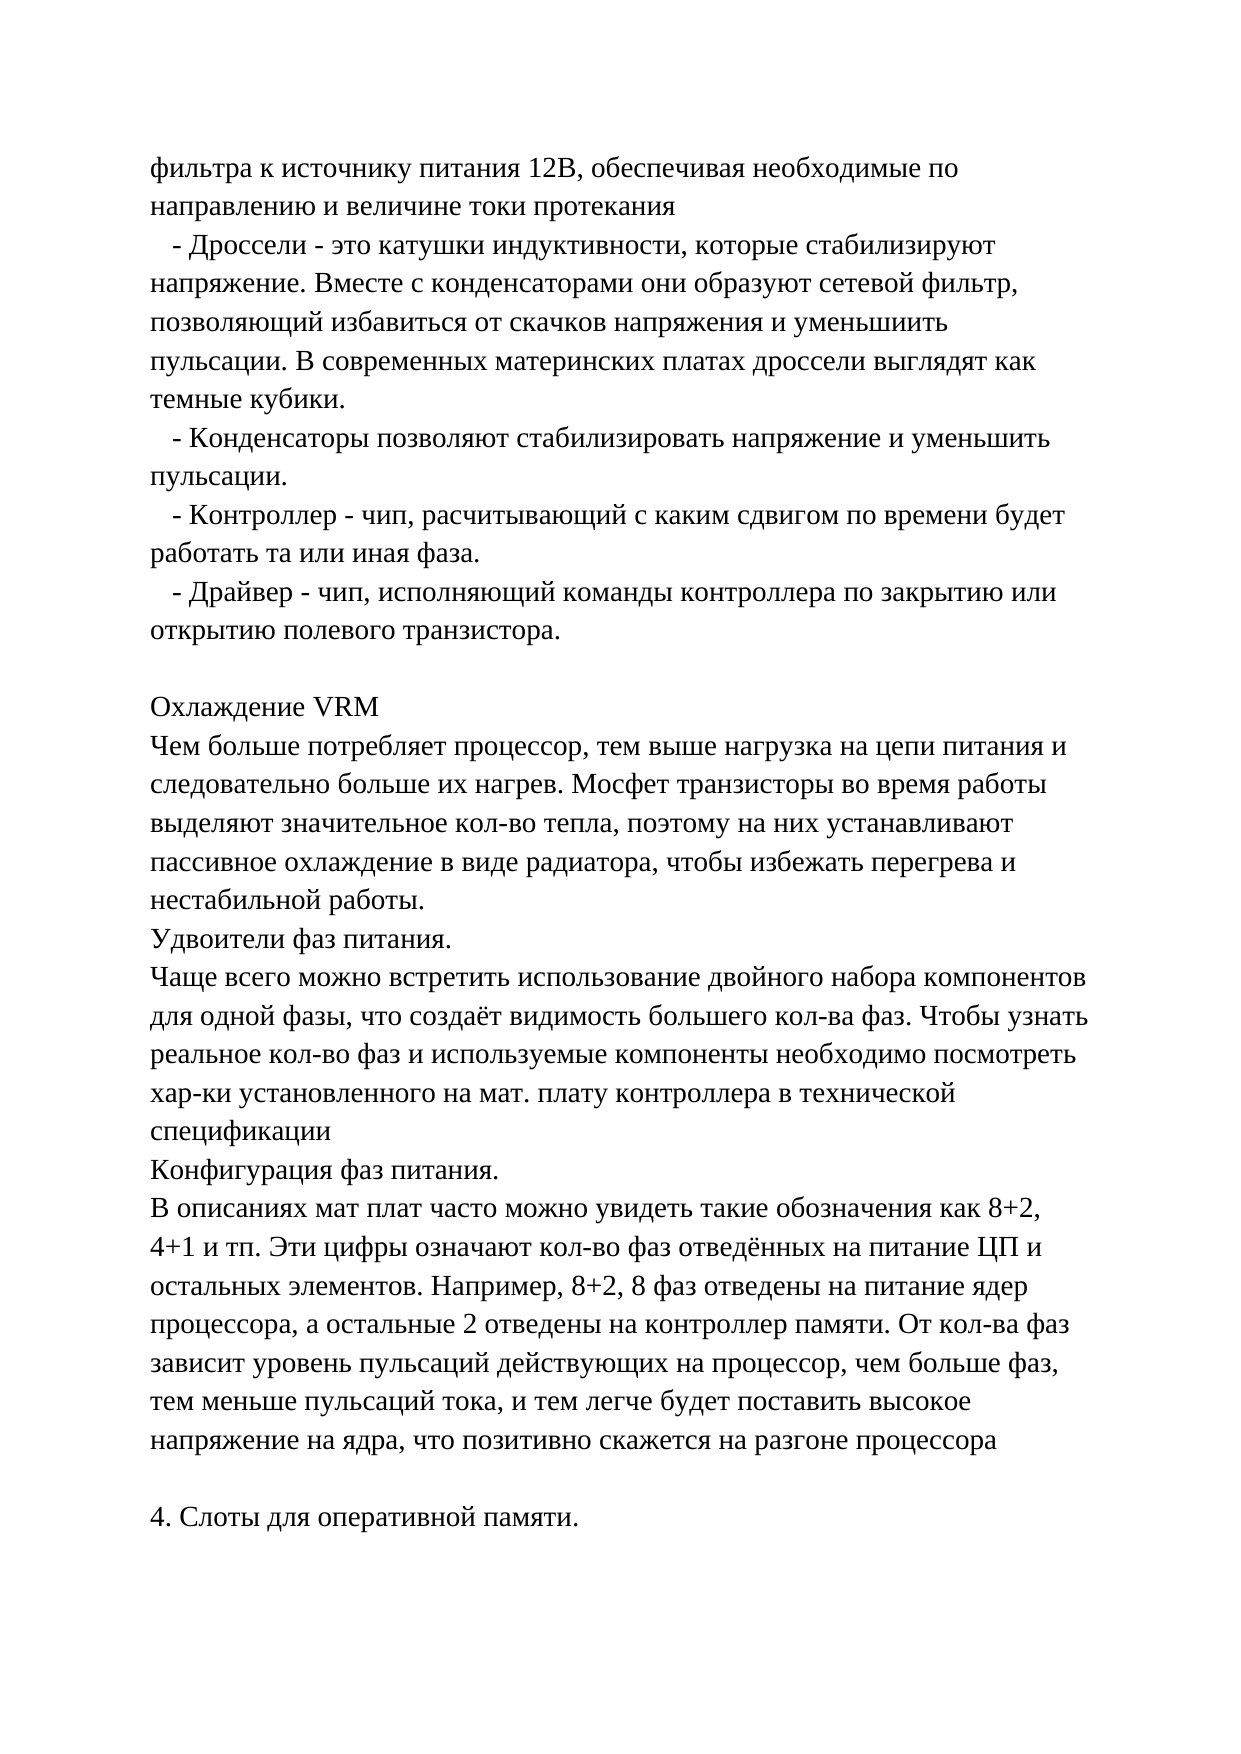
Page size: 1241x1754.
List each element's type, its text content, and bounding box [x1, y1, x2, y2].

text Охлаждение VRM [150, 689, 1090, 723]
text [150, 150, 1090, 222]
text Чаще всего можно встретить использование двойного набора компонентов для одной фазы, что создаёт видимость большего кол-ва фаз. Чтобы узнать реальное кол-во фаз и используемые компоненты необходимо посмотреть хар-ки установленного на мат. плату контроллера в технической спецификации [150, 959, 1090, 1147]
text - Драйвер - чип, исполняющий команды контроллера по закрытию или открытию полевого транзистора. [150, 574, 1090, 646]
text Удвоители фаз питания. [150, 921, 1090, 954]
text - Контроллер - чип, расчитывающий с каким сдвигом по времени будет работать та или иная фаза. [150, 497, 1090, 569]
text 4. Слоты для оперативной памяти. [150, 1499, 1090, 1532]
text - Конденсаторы позволяют стабилизировать напряжение и уменьшить пульсации. [150, 420, 1090, 492]
text - Дроссели - это катушки индуктивности, которые стабилизируют напряжение. Вместе с конденсаторами они образуют сетевой фильтр, позволяющий избавиться от скачков напряжения и уменьшиить пульсации. В современных материнских платах дроссели выглядят как темные кубики. [150, 227, 1090, 415]
text В описаниях мат плат часто можно увидеть такие обозначения как 8+2, 4+1 и тп. Эти цифры означают кол-во фаз отведённых на питание ЦП и остальных элементов. Например, 8+2, 8 фаз отведены на питание ядер процессора, а остальные 2 отведены на контроллер памяти. От кол-ва фаз зависит уровень пульсаций действующих на процессор, чем больше фаз, тем меньше пульсаций тока, и тем легче будет поставить высокое напряжение на ядра, что позитивно скажется на разгоне процессора [150, 1191, 1090, 1455]
text Чем больше потребляет процессор, тем выше нагрузка на цепи питания и следовательно больше их нагрев. Мосфет транзисторы во время работы выделяют значительное кол-во тепла, поэтому на них устанавливают пассивное охлаждение в виде радиатора, чтобы избежать перегрева и нестабильной работы. [150, 728, 1090, 916]
text Конфигурация фаз питания. [150, 1152, 1090, 1186]
